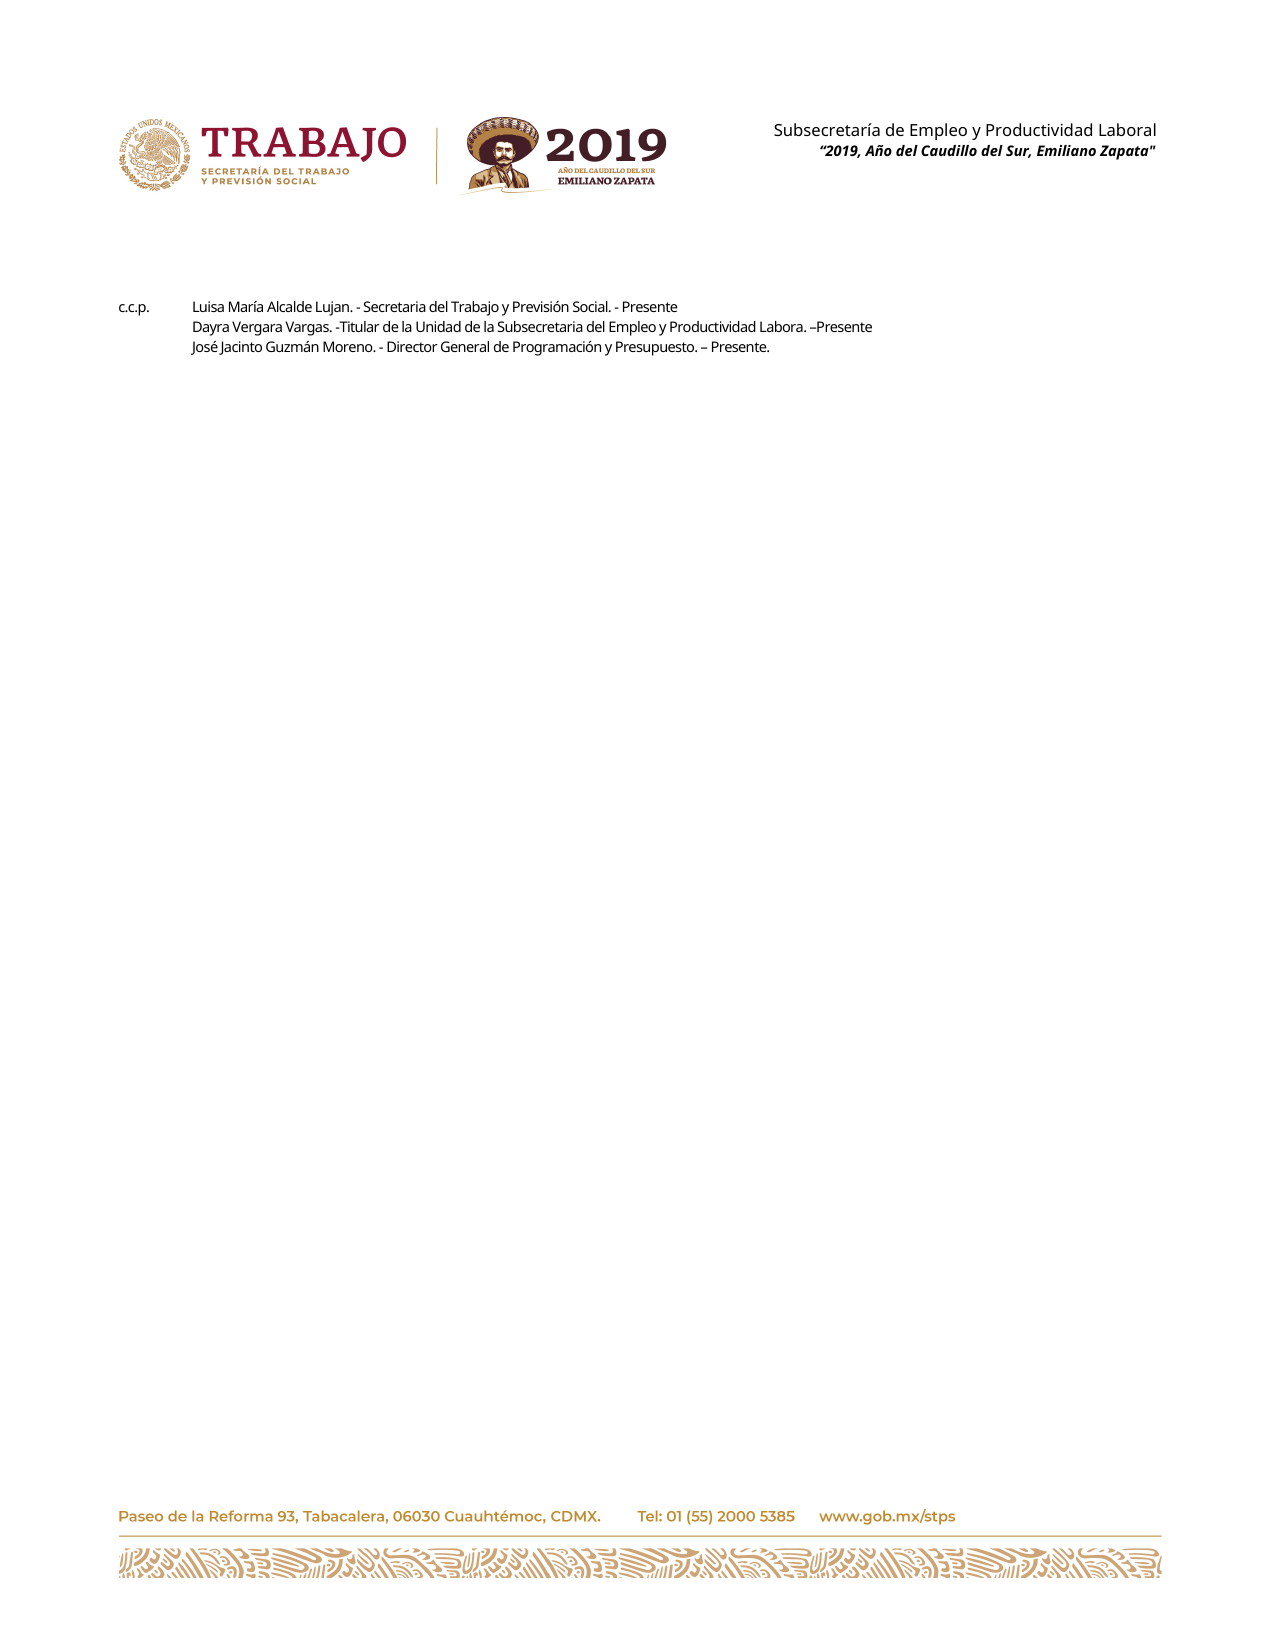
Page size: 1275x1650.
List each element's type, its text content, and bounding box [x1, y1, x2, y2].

text Dayra Vergara Vargas. -Titular de la Unidad de la Subsecretaria del Empleo y Productividad Labora. –Presente [192, 317, 1157, 337]
picture [0, 1, 1275, 1650]
text José Jacinto Guzmán Moreno. - Director General de Programación y Presupuesto. – Presente. [192, 337, 1157, 357]
text c.c.p. Luisa María Alcalde Lujan. - Secretaria del Trabajo y Previsión Social. - Presente [118, 297, 1157, 317]
